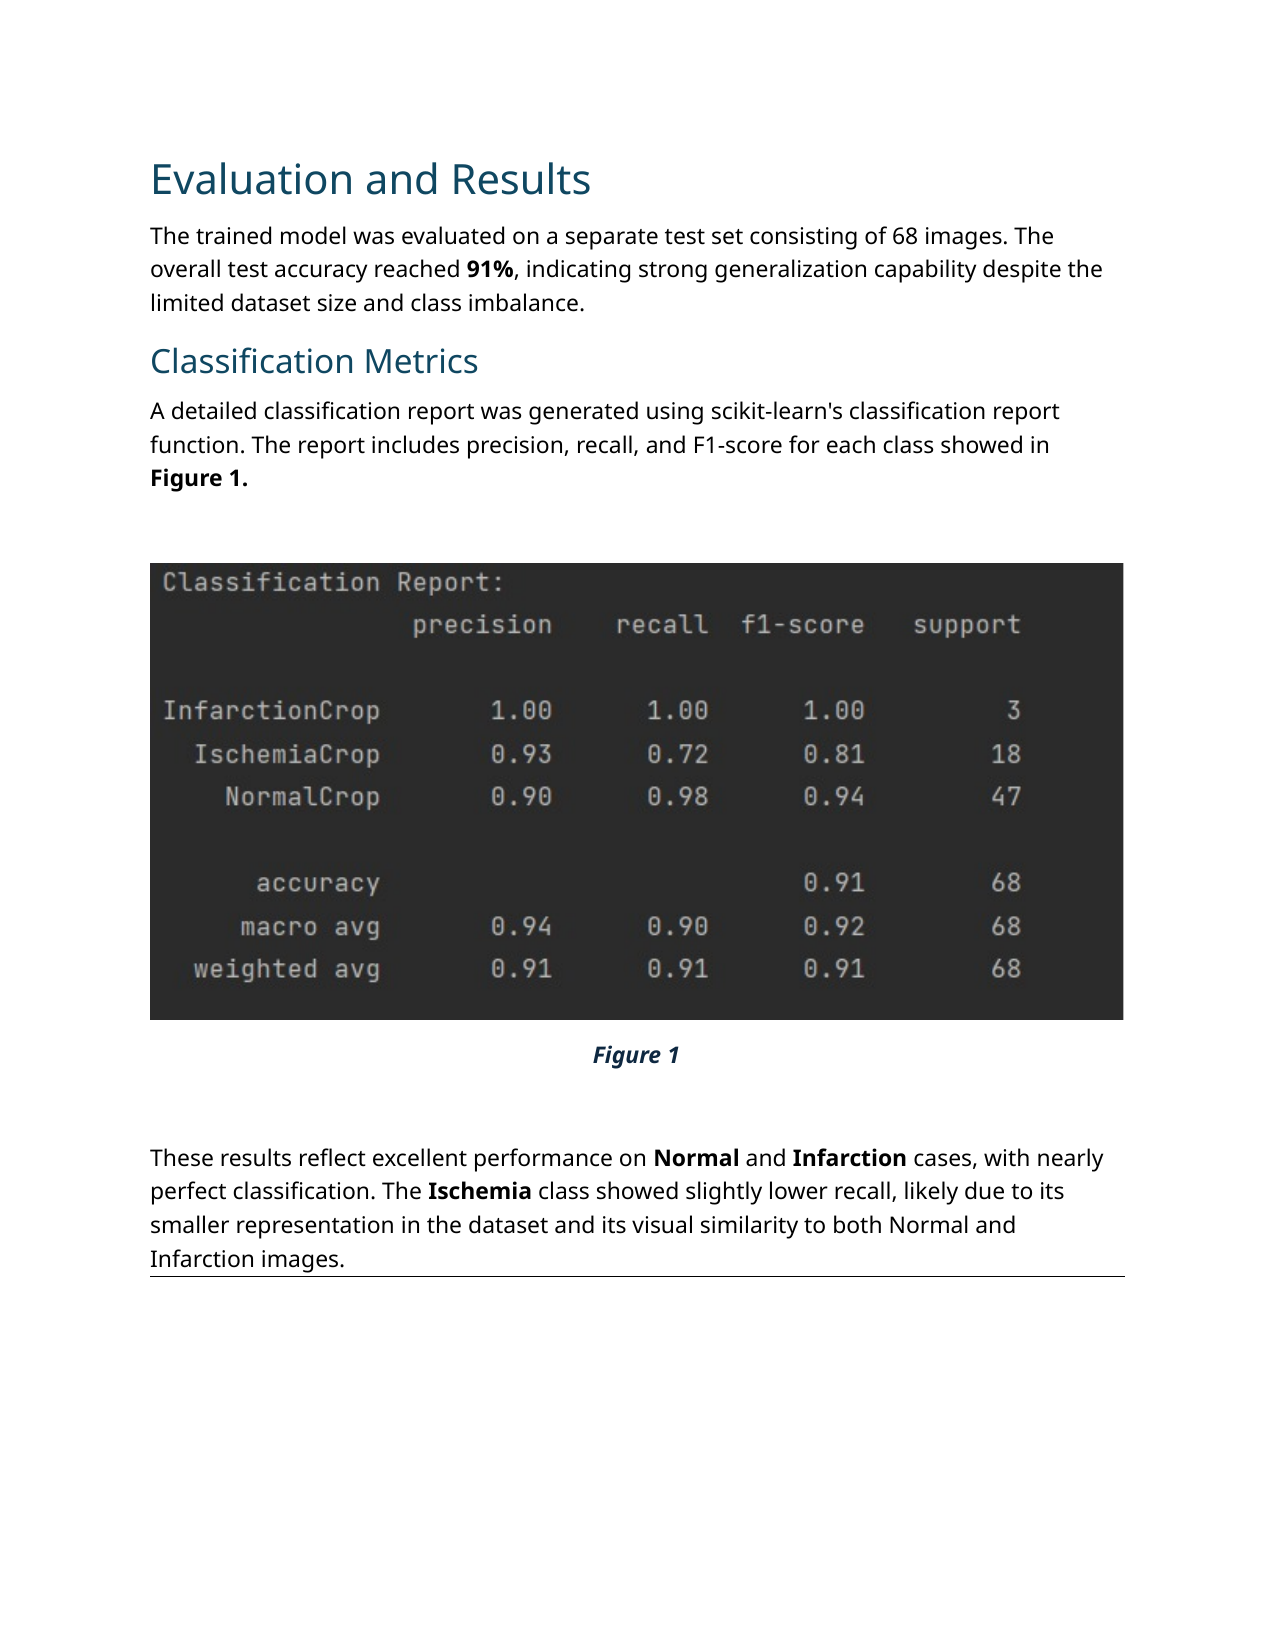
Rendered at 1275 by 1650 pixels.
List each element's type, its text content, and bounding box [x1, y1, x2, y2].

subtitle Evaluation and Results [150, 150, 1125, 207]
text The trained model was evaluated on a separate test set consisting of 68 images. The overall test accuracy reached 91%, indicating strong generalization capability despite the limited dataset size and class imbalance. [150, 219, 1125, 318]
text A detailed classification report was generated using scikit-learn's classification report function. The report includes precision, recall, and F1-score for each class showed in Figure 1. [150, 395, 1125, 493]
subtitle Classification Metrics [150, 337, 1125, 383]
text Figure 1 [150, 1039, 1125, 1070]
text These results reflect excellent performance on Normal and Infarction cases, with nearly perfect classification. The Ischemia class showed slightly lower recall, likely due to its smaller representation in the dataset and its visual similarity to both Normal and Infarction images. [150, 1142, 1125, 1276]
picture [150, 563, 1124, 1020]
